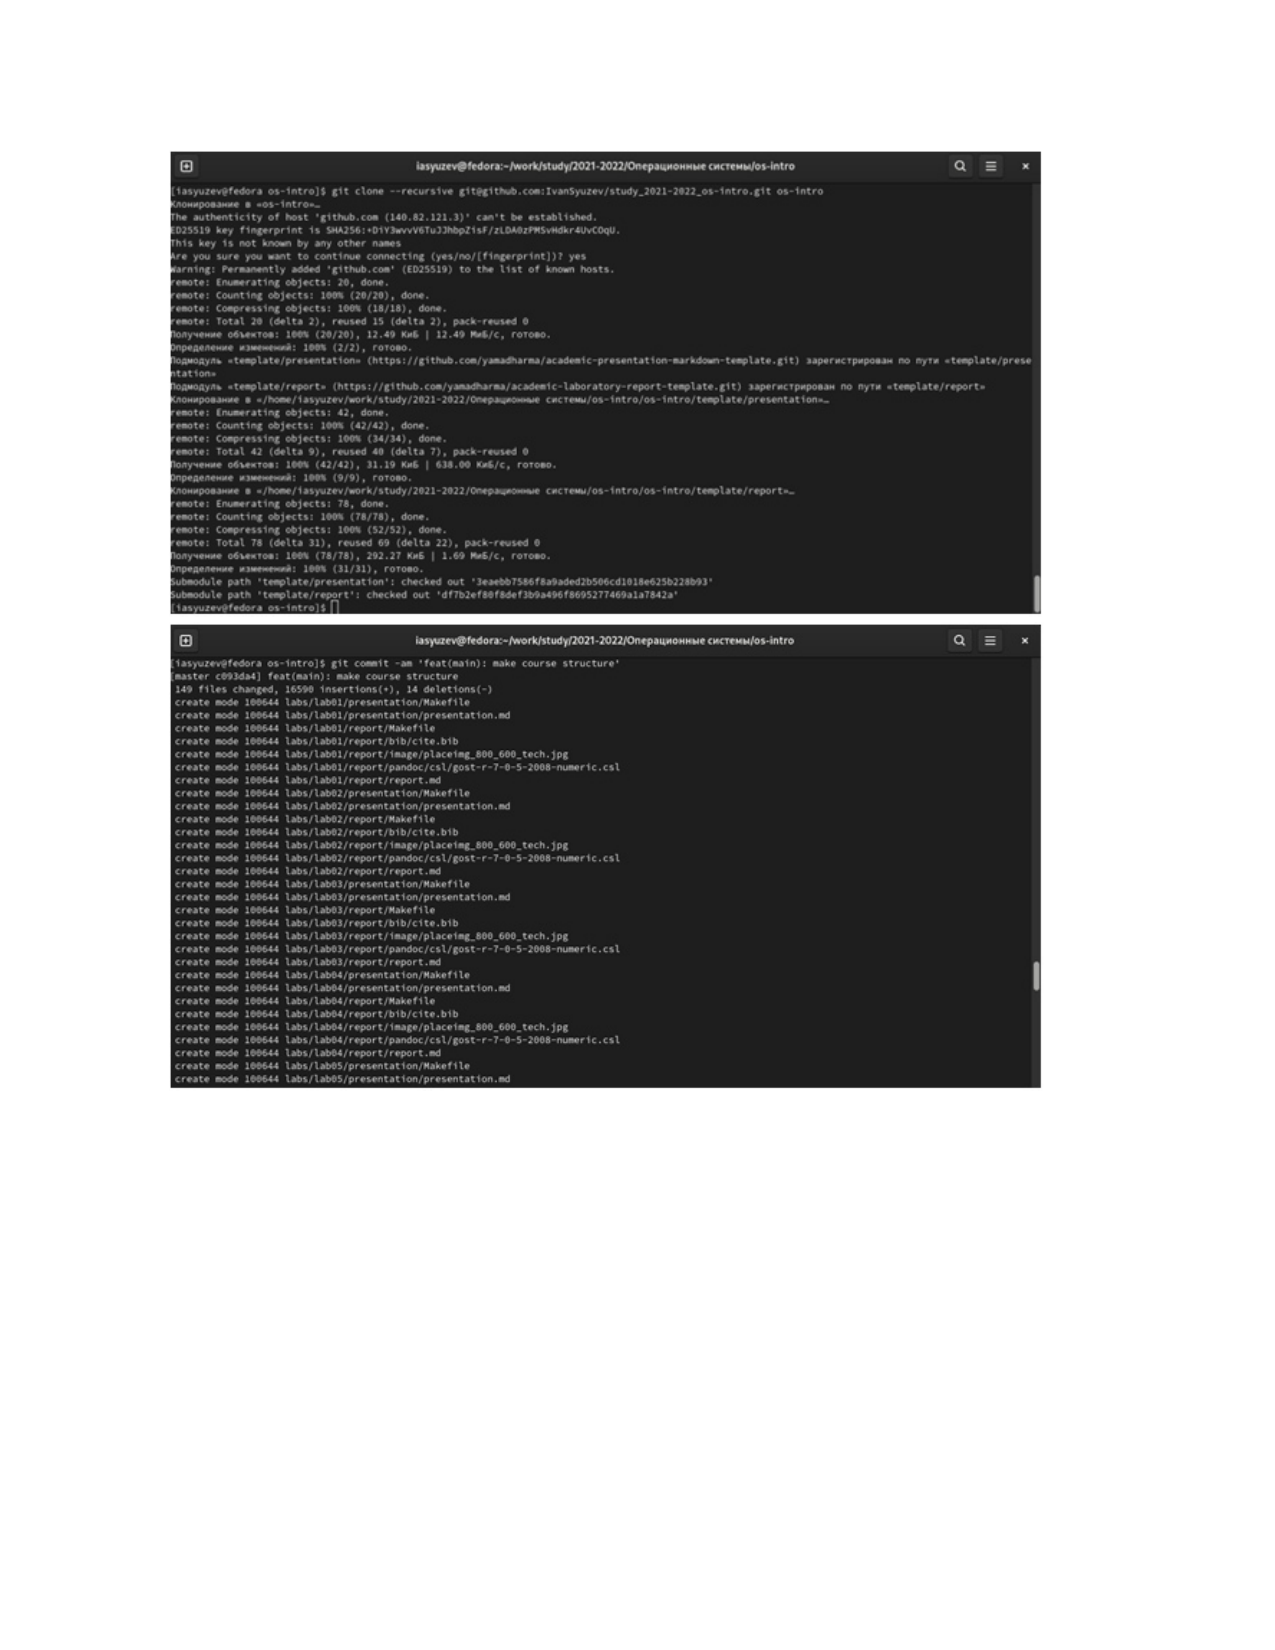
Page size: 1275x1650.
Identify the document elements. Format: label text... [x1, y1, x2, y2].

picture [168, 622, 1044, 1091]
picture [168, 150, 1044, 617]
